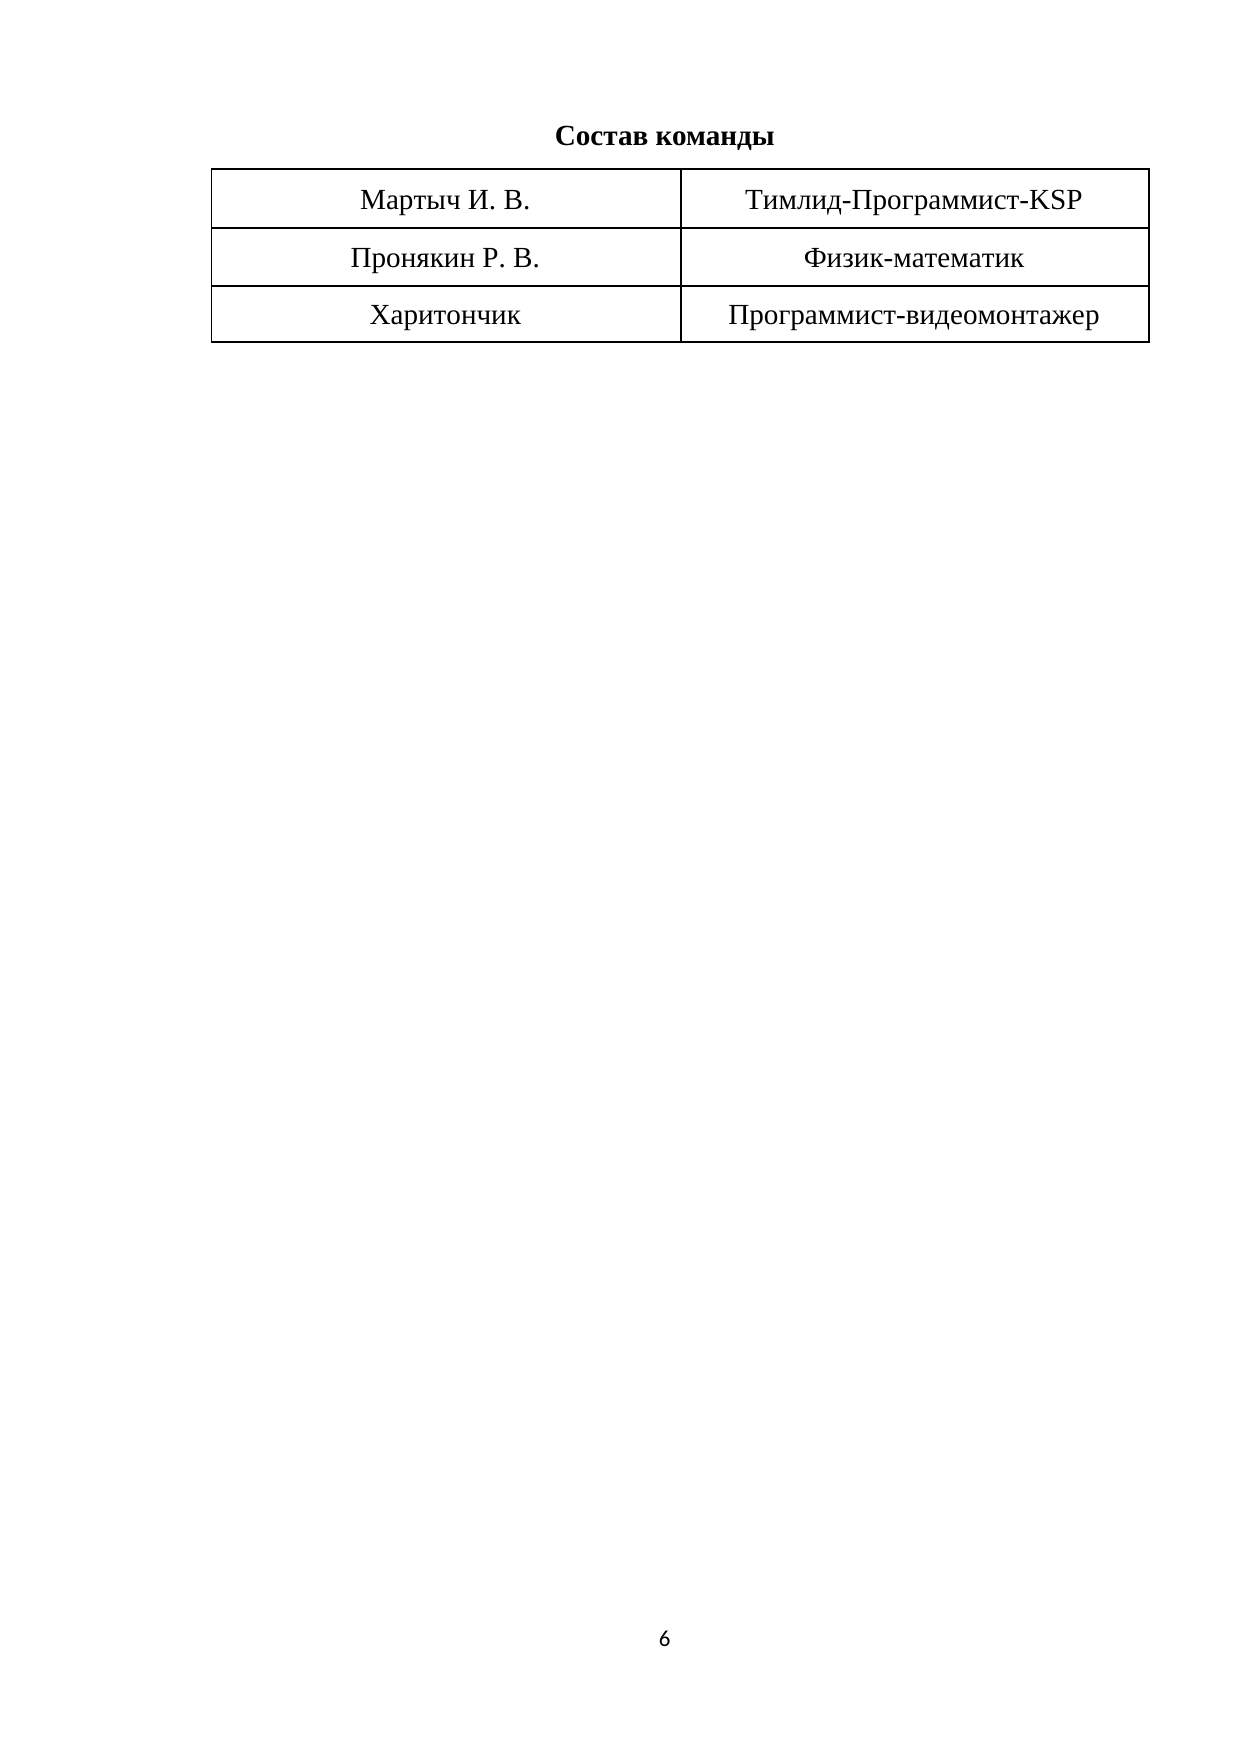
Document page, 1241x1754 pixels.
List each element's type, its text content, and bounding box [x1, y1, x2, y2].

table_cell Физик-математик [682, 229, 1148, 285]
table_cell Харитончик [212, 287, 680, 341]
table_header Тимлид-Программист-KSP [682, 170, 1148, 227]
table_cell Пронякин Р. В. [212, 229, 680, 285]
text Состав команды [177, 118, 1152, 152]
table_header Мартыч И. В. [212, 170, 680, 227]
table_cell Программист-видеомонтажер [682, 287, 1148, 341]
